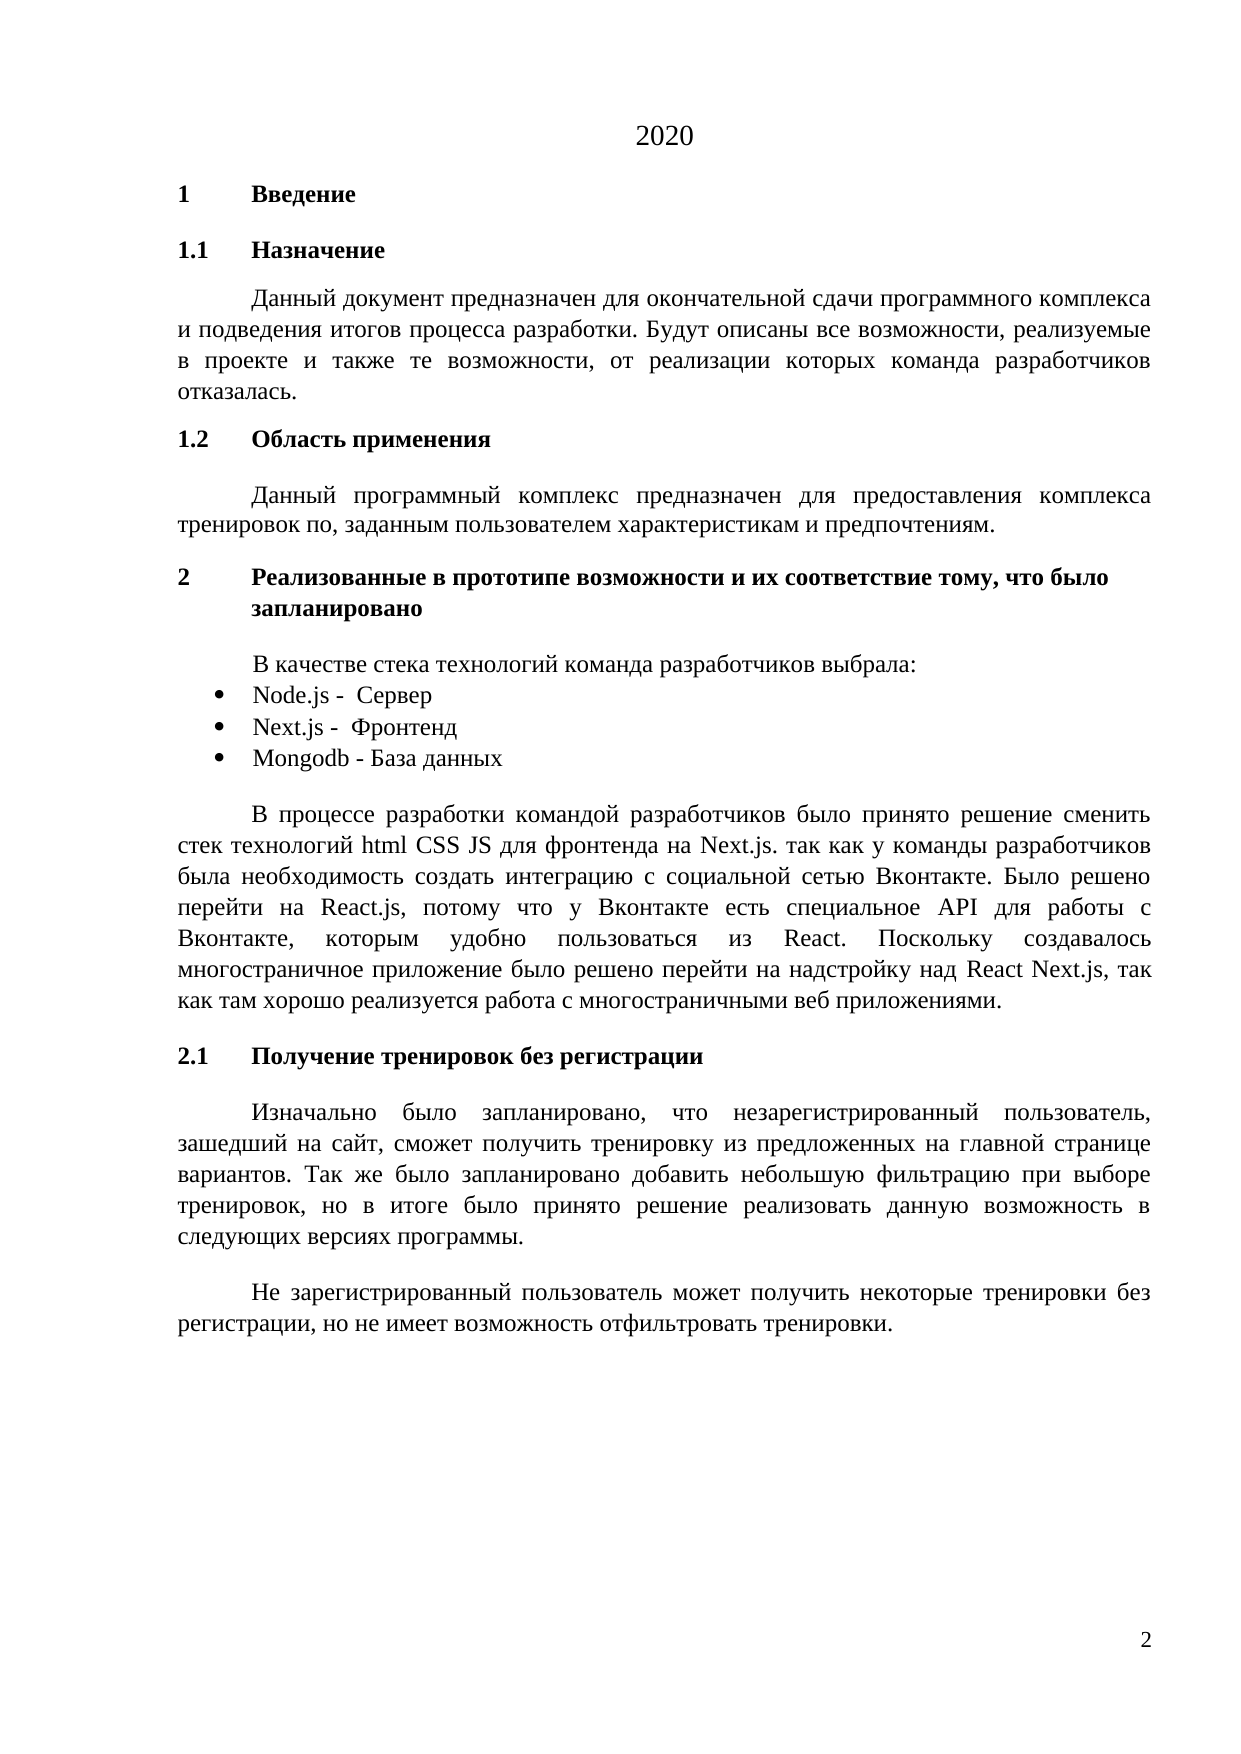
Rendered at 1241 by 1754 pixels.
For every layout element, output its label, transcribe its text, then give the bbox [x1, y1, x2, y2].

text Данный документ предназначен для окончательной сдачи программного комплекса и подведения итогов процесса разработки. Будут описаны все возможности, реализуемые в проекте и также те возможности, от реализации которых команда разработчиков отказалась. [177, 283, 1152, 405]
text Изначально было запланировано, что незарегистрированный пользователь, зашедший на сайт, сможет получить тренировку из предложенных на главной странице вариантов. Так же было запланировано добавить небольшую фильтрацию при выборе тренировок, но в итоге было принято решение реализовать данную возможность в следующих версиях программы. [177, 1097, 1152, 1250]
list Реализованные в прототипе возможности и их соответствие тому, что было запланировано [177, 562, 1152, 622]
list Введение [177, 179, 1152, 208]
list Mongodb - База данных [215, 743, 1152, 771]
list Область применения [177, 424, 1152, 453]
text Данный программный комплекс предназначен для предоставления комплекса тренировок по, заданным пользователем характеристикам и предпочтениям. [177, 480, 1152, 537]
text В процессе разработки командой разработчиков было принято решение сменить стек технологий html CSS JS для фронтенда на Next.js. так как у команды разработчиков была необходимость создать интеграцию с социальной сетью Вконтакте. Было решено перейти на React.js, потому что у Вконтакте есть специальное API для работы с Вконтакте, которым удобно пользоваться из React. Поскольку создавалось многостраничное приложение было решено перейти на надстройку над React Next.js, так как там хорошо реализуется работа с многостраничными веб приложениями. [177, 799, 1152, 1014]
list Назначение [177, 235, 1152, 264]
list Next.js - Фронтенд [215, 712, 1152, 740]
list Получение тренировок без регистрации [177, 1041, 1152, 1070]
text 2020 [177, 118, 1152, 152]
list Node.js - Сервер [215, 681, 1152, 709]
list В качестве стека технологий команда разработчиков выбрала: [252, 649, 1152, 678]
text Не зарегистрированный пользователь может получить некоторые тренировки без регистрации, но не имеет возможность отфильтровать тренировки. [177, 1277, 1152, 1337]
